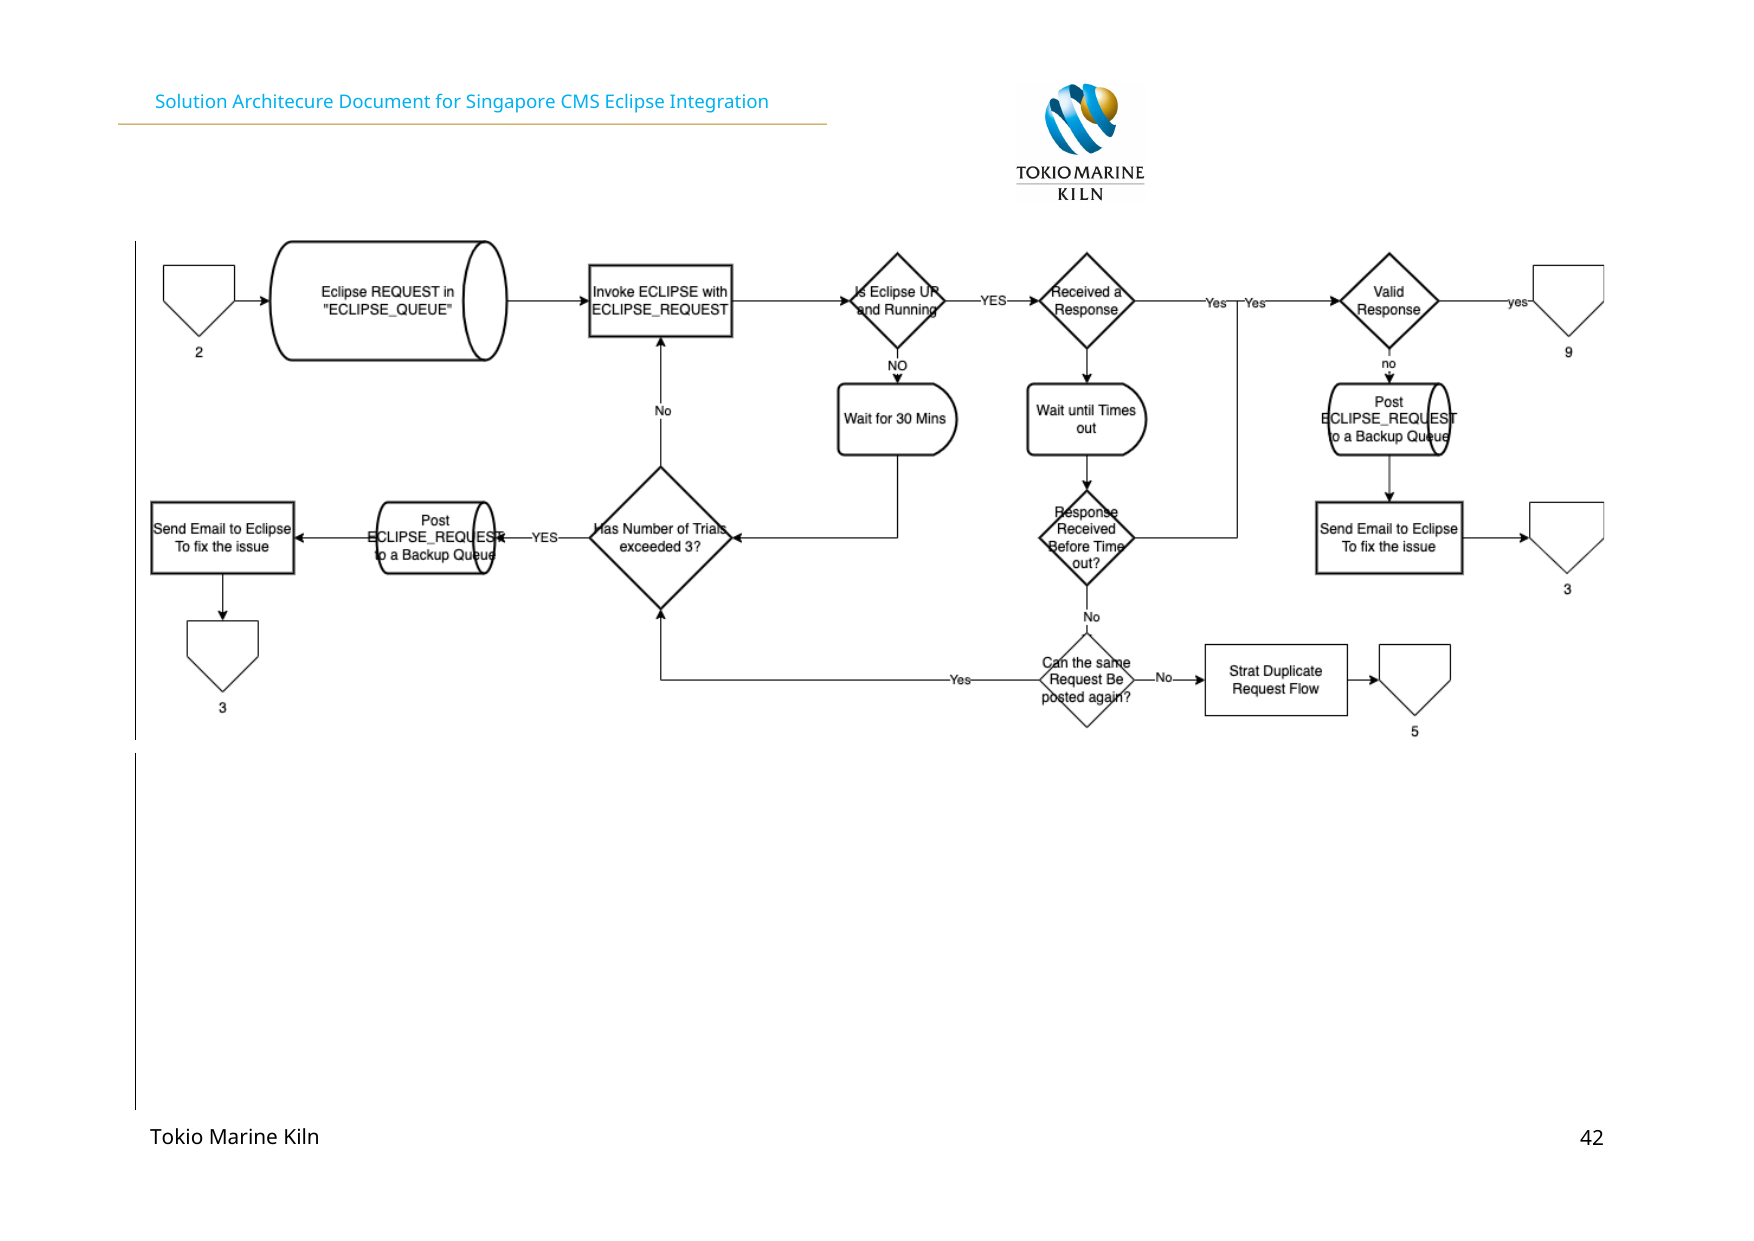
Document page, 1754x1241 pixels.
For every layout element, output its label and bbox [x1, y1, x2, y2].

picture [150, 240, 1605, 740]
picture [1014, 82, 1146, 202]
